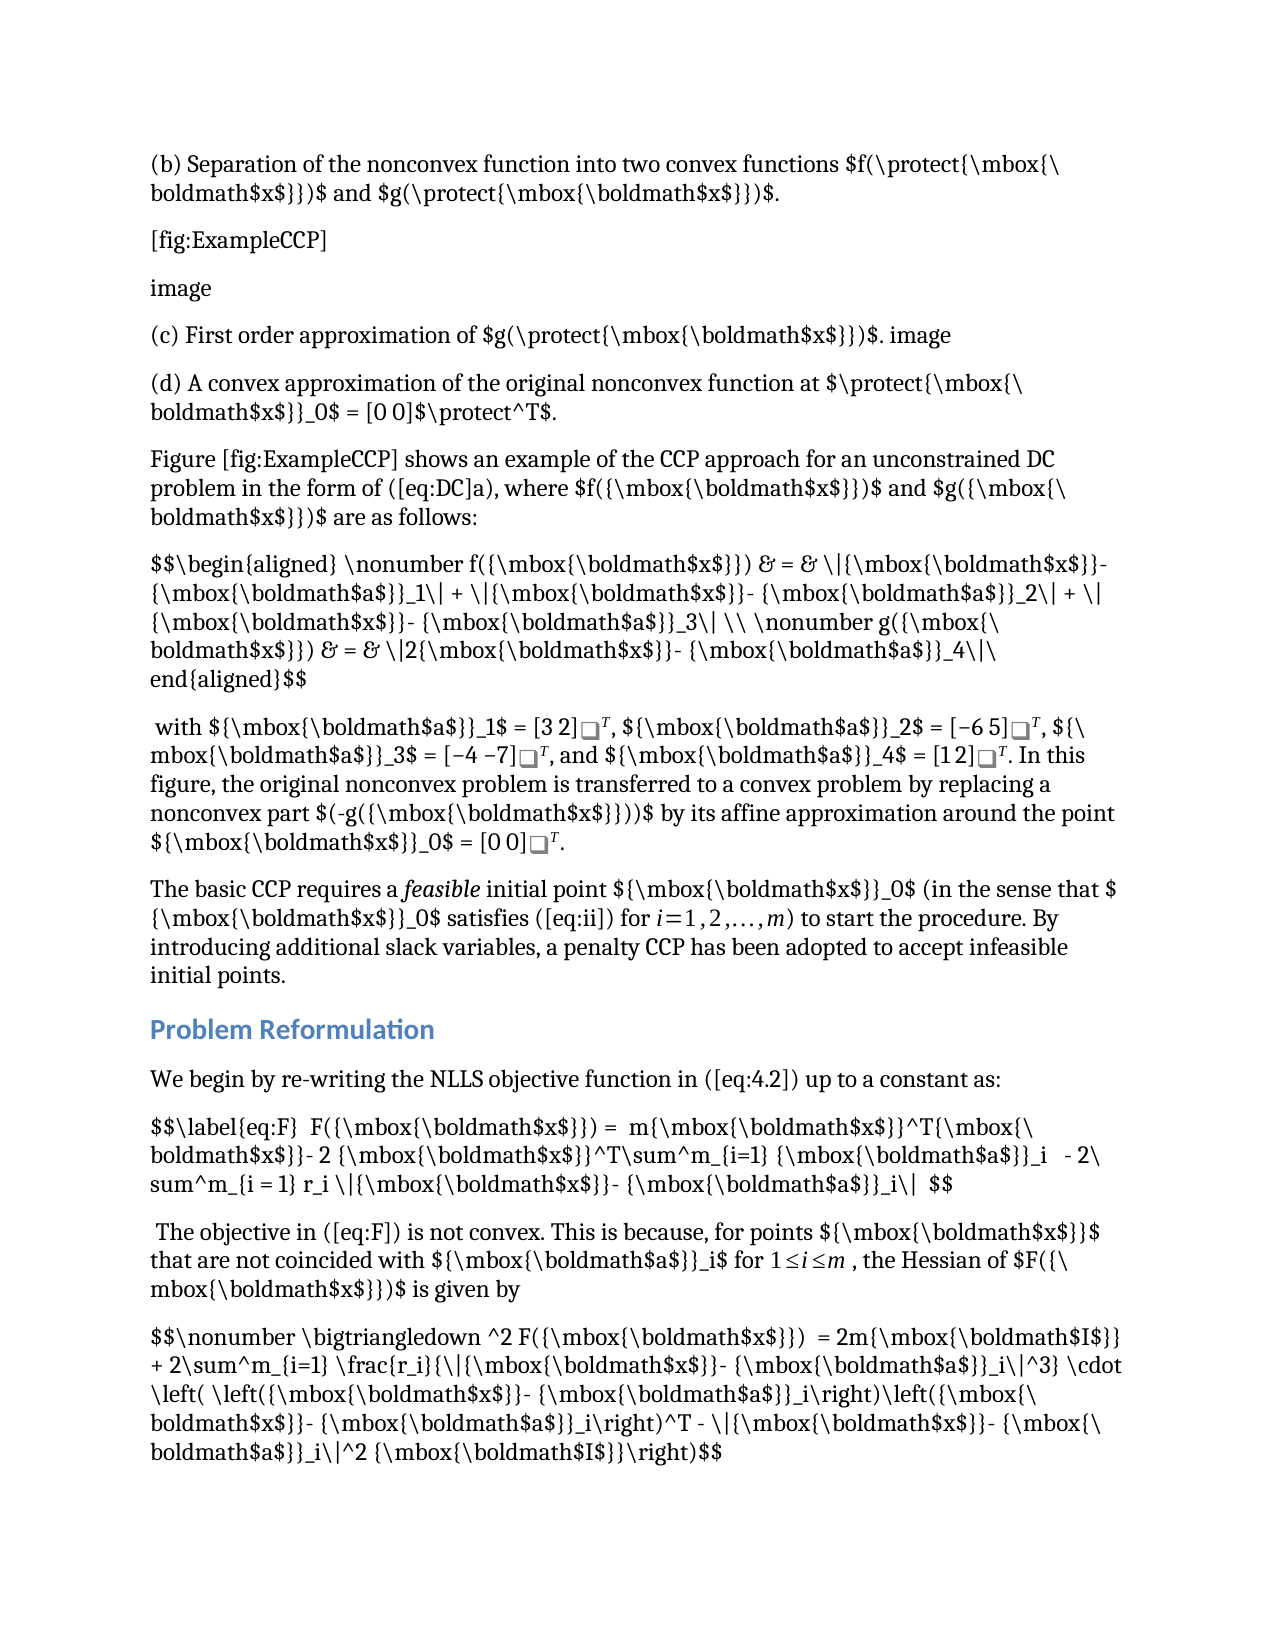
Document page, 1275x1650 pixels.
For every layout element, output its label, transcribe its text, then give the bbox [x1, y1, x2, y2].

text $$\label{eq:F} F({\mbox{\boldmath$x$}}) = m{\mbox{\boldmath$x$}}^T{\mbox{\boldmath$x$}}- 2 {\mbox{\boldmath$x$}}^T\sum^m_{i=1} {\mbox{\boldmath$a$}}_i - 2\sum^m_{i = 1} r_i \|{\mbox{\boldmath$x$}}- {\mbox{\boldmath$a$}}_i\| $$ [150, 1113, 1125, 1199]
text (c) First order approximation of $g(\protect{\mbox{\boldmath$x$}})$. image [150, 321, 1125, 350]
text $$\nonumber \bigtriangledown ^2 F({\mbox{\boldmath$x$}}) = 2m{\mbox{\boldmath$I$}}+ 2\sum^m_{i=1} \frac{r_i}{\|{\mbox{\boldmath$x$}}- {\mbox{\boldmath$a$}}_i\|^3} \cdot \left( \left({\mbox{\boldmath$x$}}- {\mbox{\boldmath$a$}}_i\right)\left({\mbox{\boldmath$x$}}- {\mbox{\boldmath$a$}}_i\right)^T - \|{\mbox{\boldmath$x$}}- {\mbox{\boldmath$a$}}_i\|^2 {\mbox{\boldmath$I$}}\right)$$ [150, 1323, 1125, 1466]
text Figure [fig:ExampleCCP] shows an example of the CCP approach for an unconstrained DC problem in the form of ([eq:DC]a), where $f({\mbox{\boldmath$x$}})$ and $g({\mbox{\boldmath$x$}})$ are as follows: [150, 445, 1125, 531]
text [fig:ExampleCCP] [150, 226, 1125, 255]
text We begin by re-writing the NLLS objective function in ([eq:4.2]) up to a constant as: [150, 1065, 1125, 1094]
text image [150, 274, 1125, 302]
text The objective in ([eq:F]) is not convex. This is because, for points ${\mbox{\boldmath$x$}}$ that are not coincided with ${\mbox{\boldmath$a$}}_i$ for , the Hessian of $F({\mbox{\boldmath$x$}})$ is given by [150, 1218, 1125, 1304]
subtitle Problem Reformulation [150, 1011, 1125, 1046]
text (d) A convex approximation of the original nonconvex function at $\protect{\mbox{\boldmath$x$}}_0$ = [0 0]$\protect^T$. [150, 369, 1125, 426]
text with ${\mbox{\boldmath$a$}}_1$ = [3 2], ${\mbox{\boldmath$a$}}_2$ = [−6 5], ${\mbox{\boldmath$a$}}_3$ = [−4 −7], and ${\mbox{\boldmath$a$}}_4$ = [1 2]. In this figure, the original nonconvex problem is transferred to a convex problem by replacing a nonconvex part $(-g({\mbox{\boldmath$x$}}))$ by its affine approximation around the point ${\mbox{\boldmath$x$}}_0$ = [0 0]. [150, 712, 1125, 856]
text The basic CCP requires a feasible initial point ${\mbox{\boldmath$x$}}_0$ (in the sense that ${\mbox{\boldmath$x$}}_0$ satisfies ([eq:ii]) for ) to start the procedure. By introducing additional slack variables, a penalty CCP has been adopted to accept infeasible initial points. [150, 875, 1125, 990]
text (b) Separation of the nonconvex function into two convex functions $f(\protect{\mbox{\boldmath$x$}})$ and $g(\protect{\mbox{\boldmath$x$}})$. [150, 150, 1125, 207]
text $$\begin{aligned} \nonumber f({\mbox{\boldmath$x$}}) & = & \|{\mbox{\boldmath$x$}}- {\mbox{\boldmath$a$}}_1\| + \|{\mbox{\boldmath$x$}}- {\mbox{\boldmath$a$}}_2\| + \|{\mbox{\boldmath$x$}}- {\mbox{\boldmath$a$}}_3\| \\ \nonumber g({\mbox{\boldmath$x$}}) & = & \|2{\mbox{\boldmath$x$}}- {\mbox{\boldmath$a$}}_4\|\end{aligned}$$ [150, 550, 1125, 694]
